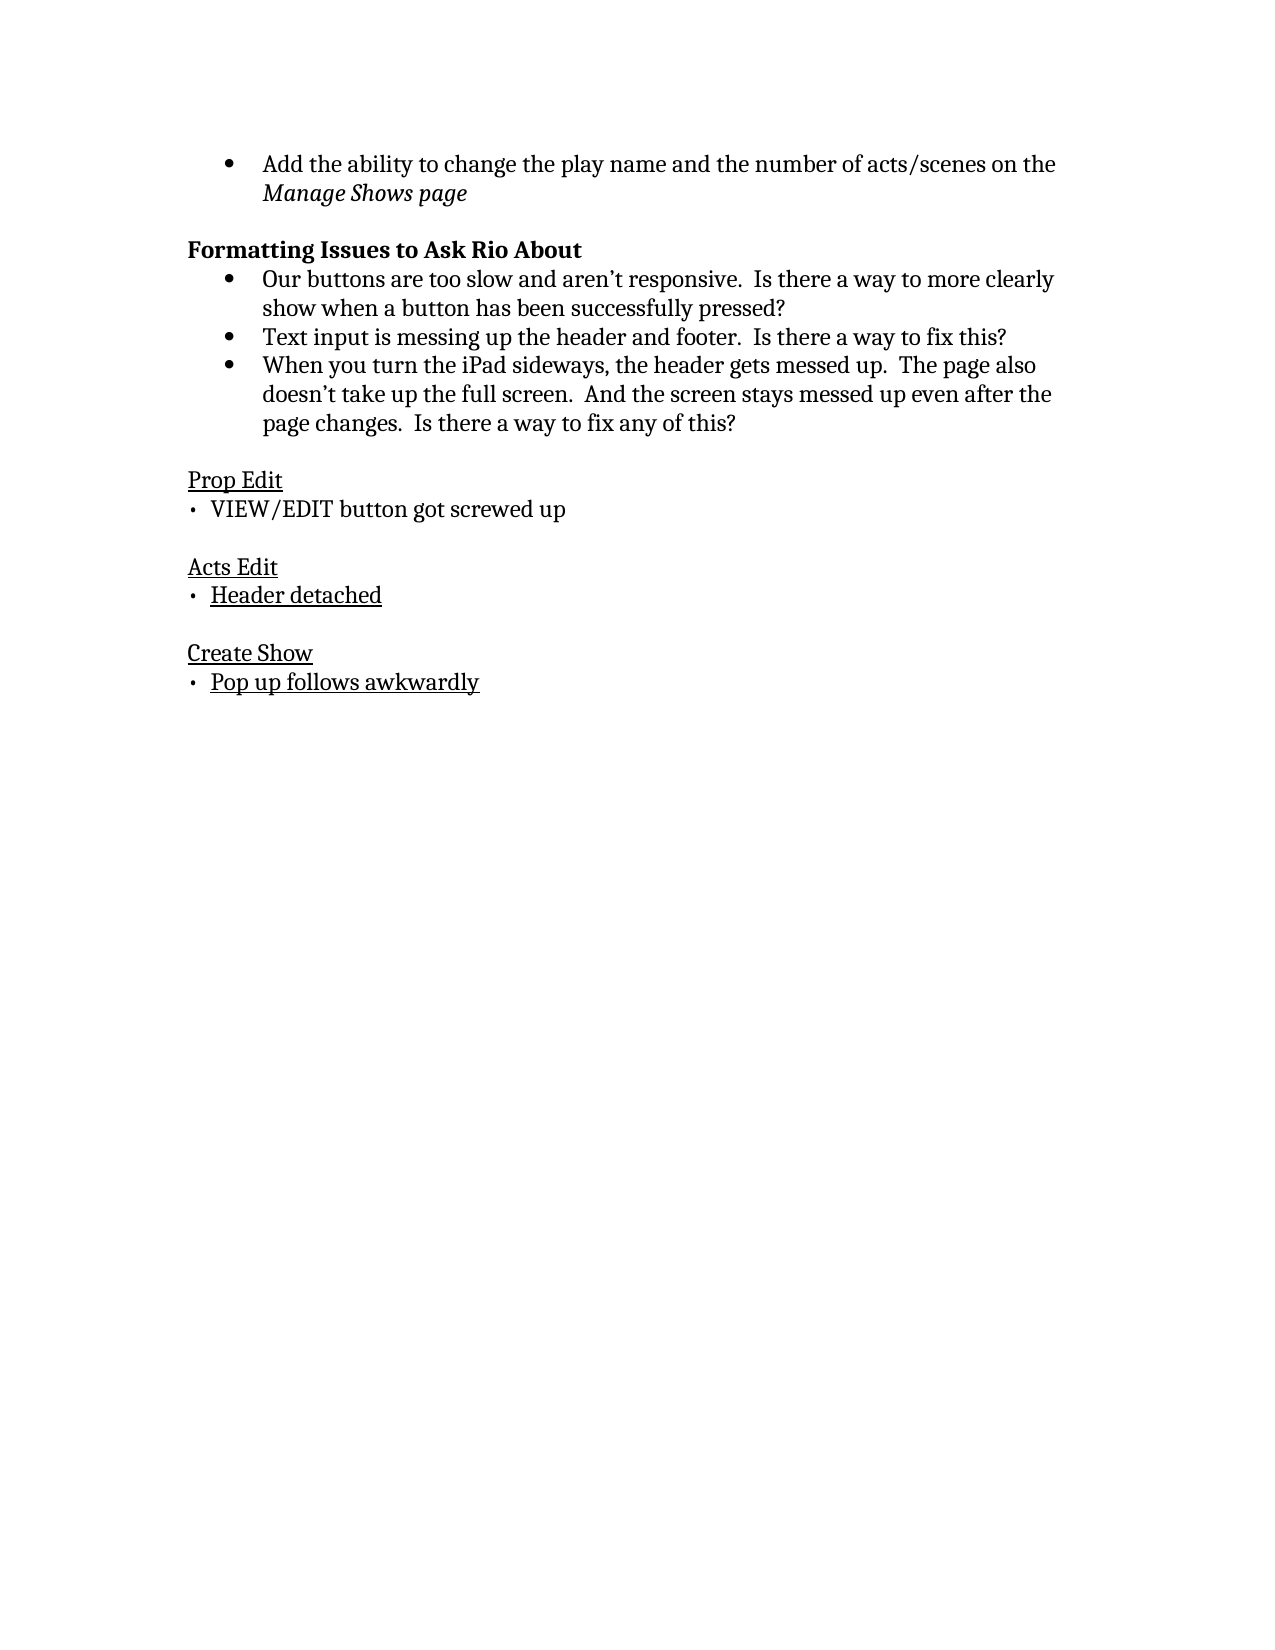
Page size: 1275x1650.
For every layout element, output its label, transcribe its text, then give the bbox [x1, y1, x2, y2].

list When you turn the iPad sideways, the header gets messed up. The page also doesn’t take up the full screen. And the screen stays messed up even after the page changes. Is there a way to fix any of this? [225, 351, 1087, 437]
list Our buttons are too slow and aren’t responsive. Is there a way to more clearly show when a button has been successfully pressed? [225, 265, 1087, 322]
list Pop up follows awkwardly [187, 667, 1087, 696]
list VIEW/EDIT button got screwed up [187, 495, 1087, 524]
text Create Show [187, 639, 1087, 667]
list Text input is messing up the header and footer. Is there a way to fix this? [225, 322, 1087, 351]
list Add the ability to change the play name and the number of acts/scenes on the Manage Shows page [225, 150, 1087, 207]
text Acts Edit [187, 552, 1087, 581]
text Formatting Issues to Ask Rio About [187, 236, 1087, 265]
list Header detached [187, 581, 1087, 610]
text Prop Edit [187, 466, 1087, 495]
